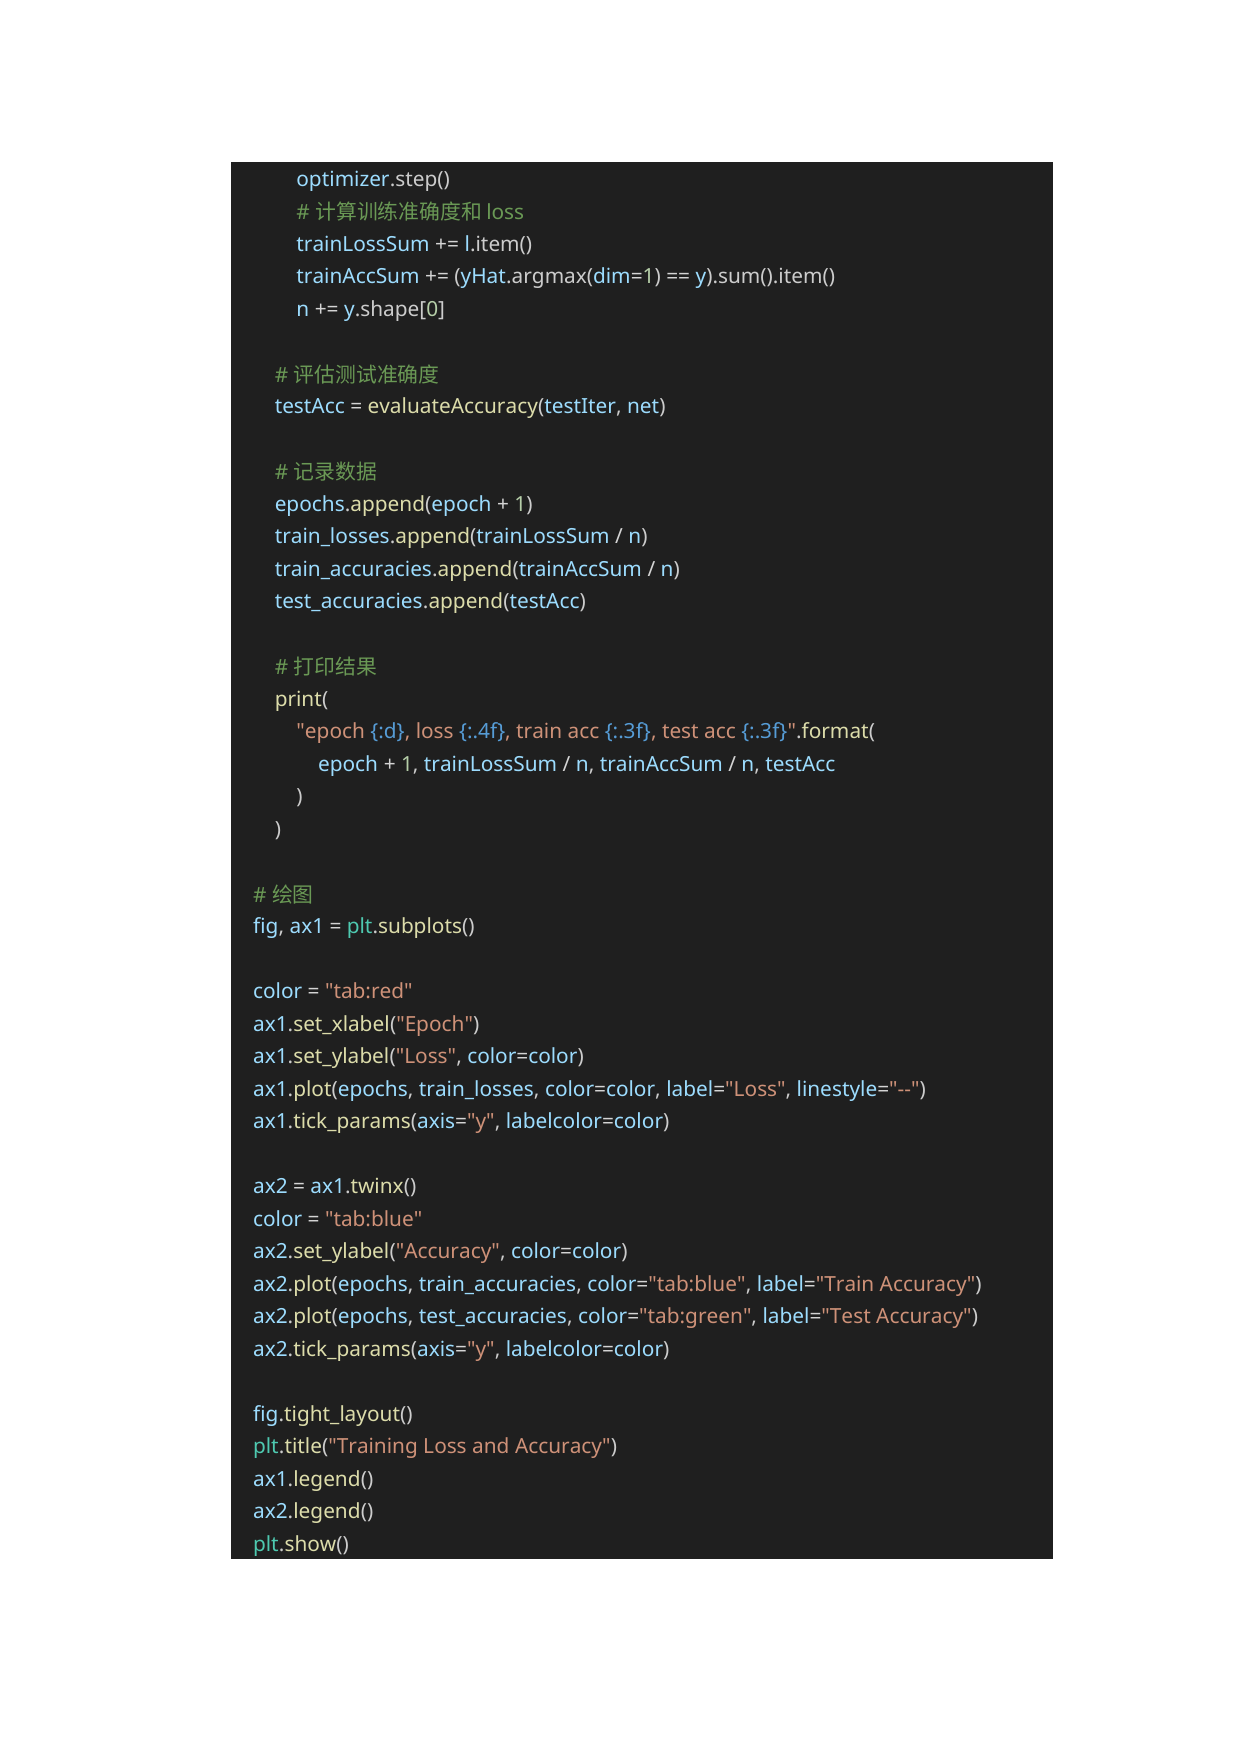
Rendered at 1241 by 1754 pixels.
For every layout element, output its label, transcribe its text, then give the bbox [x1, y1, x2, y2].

text ax1.set_xlabel("Epoch") [231, 1007, 1053, 1039]
text fig.tight_layout() [231, 1397, 1053, 1429]
text # 记录数据 [231, 454, 1053, 487]
text train_accuracies.append(trainAccSum / n) [231, 552, 1053, 584]
text "epoch {:d}, loss {:.4f}, train acc {:.3f}, test acc {:.3f}".format( [231, 714, 1053, 747]
text trainAccSum += (yHat.argmax(dim=1) == y).sum().item() [231, 259, 1053, 292]
text ) [231, 779, 1053, 812]
text ax2.tick_params(axis="y", labelcolor=color) [231, 1332, 1053, 1364]
text optimizer.step() [231, 162, 1053, 194]
text plt.title("Training Loss and Accuracy") [231, 1429, 1053, 1462]
text ax2.plot(epochs, test_accuracies, color="tab:green", label="Test Accuracy") [231, 1299, 1053, 1332]
text # 绘图 [231, 877, 1053, 909]
text ax1.set_ylabel("Loss", color=color) [231, 1039, 1053, 1072]
text color = "tab:red" [231, 974, 1053, 1007]
text ax2.legend() [231, 1494, 1053, 1527]
text print( [231, 682, 1053, 714]
text # 计算训练准确度和loss [231, 194, 1053, 227]
text epoch + 1, trainLossSum / n, trainAccSum / n, testAcc [231, 747, 1053, 779]
text fig, ax1 = plt.subplots() [231, 909, 1053, 942]
text ) [231, 812, 1053, 844]
text ax2.plot(epochs, train_accuracies, color="tab:blue", label="Train Accuracy") [231, 1267, 1053, 1299]
text ax2 = ax1.twinx() [231, 1169, 1053, 1202]
text # 评估测试准确度 [231, 357, 1053, 389]
text train_losses.append(trainLossSum / n) [231, 519, 1053, 552]
text plt.show() [231, 1527, 1053, 1559]
text ax2.set_ylabel("Accuracy", color=color) [231, 1234, 1053, 1267]
text testAcc = evaluateAccuracy(testIter, net) [231, 389, 1053, 422]
text ax1.tick_params(axis="y", labelcolor=color) [231, 1104, 1053, 1137]
text ax1.legend() [231, 1462, 1053, 1494]
text n += y.shape[0] [231, 292, 1053, 324]
text color = "tab:blue" [231, 1202, 1053, 1234]
text test_accuracies.append(testAcc) [231, 584, 1053, 617]
text trainLossSum += l.item() [231, 227, 1053, 259]
text epochs.append(epoch + 1) [231, 487, 1053, 519]
text # 打印结果 [231, 649, 1053, 682]
text ax1.plot(epochs, train_losses, color=color, label="Loss", linestyle="--") [231, 1072, 1053, 1104]
